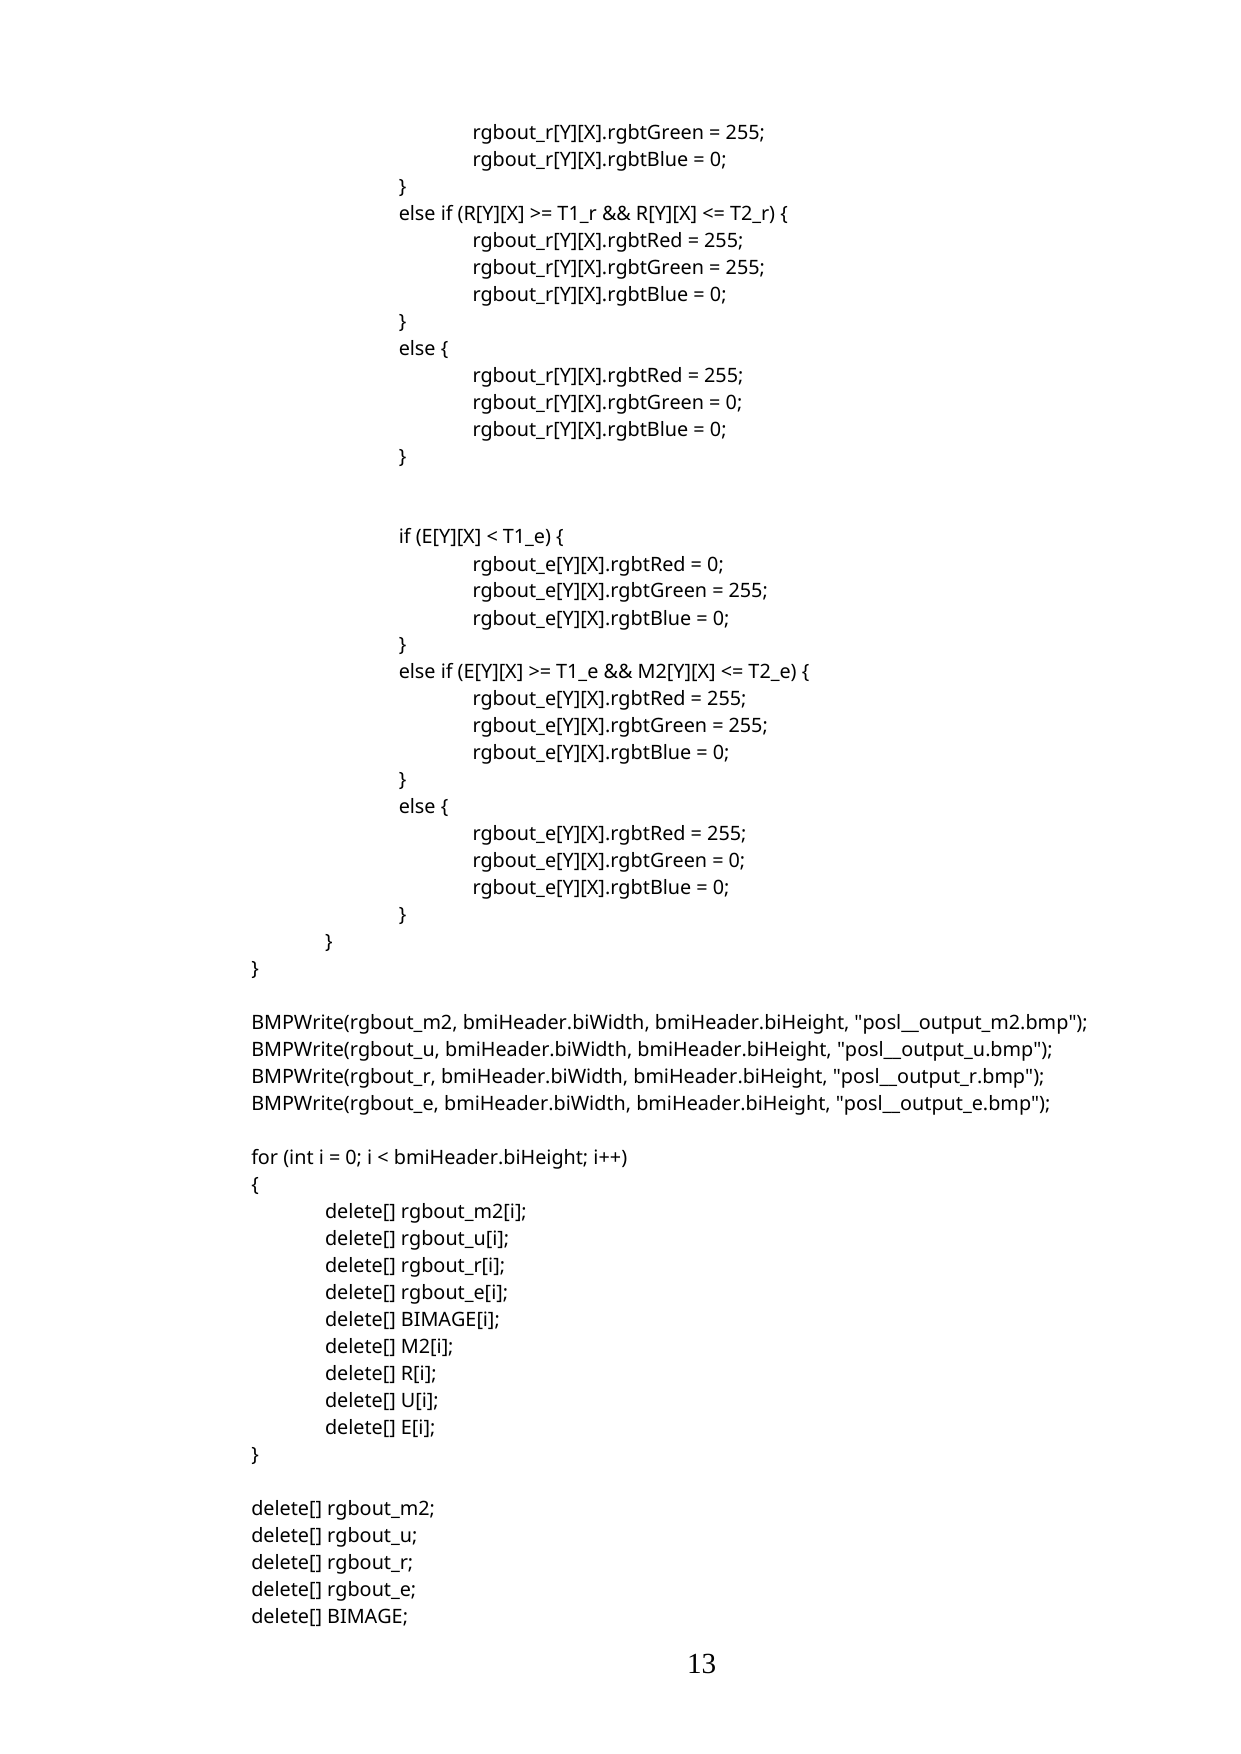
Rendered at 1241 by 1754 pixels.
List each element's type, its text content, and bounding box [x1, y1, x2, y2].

text delete[] BIMAGE[i]; [177, 1305, 1152, 1332]
text for (int i = 0; i < bmiHeader.biHeight; i++) [177, 1143, 1152, 1170]
text } [177, 954, 1152, 981]
text rgbout_r[Y][X].rgbtRed = 255; [177, 361, 1152, 388]
text rgbout_r[Y][X].rgbtGreen = 0; [177, 388, 1152, 415]
text rgbout_r[Y][X].rgbtGreen = 255; [177, 253, 1152, 280]
text } [177, 927, 1152, 954]
text } [177, 307, 1152, 334]
text } [177, 766, 1152, 793]
text BMPWrite(rgbout_r, bmiHeader.biWidth, bmiHeader.biHeight, "posl__output_r.bmp"); [177, 1062, 1152, 1089]
text rgbout_r[Y][X].rgbtBlue = 0; [177, 280, 1152, 307]
text delete[] rgbout_e; [177, 1575, 1152, 1602]
text delete[] rgbout_m2[i]; [177, 1197, 1152, 1224]
text } [177, 631, 1152, 658]
text delete[] rgbout_e[i]; [177, 1278, 1152, 1305]
text delete[] U[i]; [177, 1386, 1152, 1413]
text rgbout_e[Y][X].rgbtGreen = 255; [177, 712, 1152, 739]
text delete[] rgbout_u[i]; [177, 1224, 1152, 1251]
text else if (R[Y][X] >= T1_r && R[Y][X] <= T2_r) { [177, 199, 1152, 226]
text rgbout_e[Y][X].rgbtRed = 0; [177, 550, 1152, 577]
text rgbout_e[Y][X].rgbtBlue = 0; [177, 873, 1152, 901]
text BMPWrite(rgbout_u, bmiHeader.biWidth, bmiHeader.biHeight, "posl__output_u.bmp"); [177, 1035, 1152, 1062]
text rgbout_r[Y][X].rgbtGreen = 255; [177, 118, 1152, 145]
text BMPWrite(rgbout_m2, bmiHeader.biWidth, bmiHeader.biHeight, "posl__output_m2.bmp"); [177, 1008, 1152, 1035]
text BMPWrite(rgbout_e, bmiHeader.biWidth, bmiHeader.biHeight, "posl__output_e.bmp"); [177, 1089, 1152, 1116]
text delete[] rgbout_r; [177, 1548, 1152, 1575]
text rgbout_e[Y][X].rgbtGreen = 0; [177, 847, 1152, 873]
text { [177, 1170, 1152, 1197]
text else { [177, 793, 1152, 819]
text } [177, 442, 1152, 469]
text rgbout_r[Y][X].rgbtRed = 255; [177, 226, 1152, 253]
text } [177, 172, 1152, 199]
text rgbout_e[Y][X].rgbtGreen = 255; [177, 577, 1152, 604]
text if (E[Y][X] < T1_e) { [177, 523, 1152, 550]
text rgbout_e[Y][X].rgbtBlue = 0; [177, 739, 1152, 766]
text delete[] BIMAGE; [177, 1602, 1152, 1629]
text rgbout_e[Y][X].rgbtRed = 255; [177, 819, 1152, 847]
text delete[] R[i]; [177, 1359, 1152, 1386]
text delete[] rgbout_u; [177, 1521, 1152, 1548]
text } [177, 1440, 1152, 1467]
text delete[] E[i]; [177, 1413, 1152, 1440]
text } [177, 901, 1152, 927]
text rgbout_r[Y][X].rgbtBlue = 0; [177, 415, 1152, 442]
text else if (E[Y][X] >= T1_e && M2[Y][X] <= T2_e) { [177, 658, 1152, 685]
text rgbout_r[Y][X].rgbtBlue = 0; [177, 145, 1152, 172]
text else { [177, 334, 1152, 361]
text rgbout_e[Y][X].rgbtBlue = 0; [177, 604, 1152, 631]
text delete[] rgbout_r[i]; [177, 1251, 1152, 1278]
text delete[] M2[i]; [177, 1332, 1152, 1359]
text delete[] rgbout_m2; [177, 1494, 1152, 1521]
text rgbout_e[Y][X].rgbtRed = 255; [177, 685, 1152, 712]
